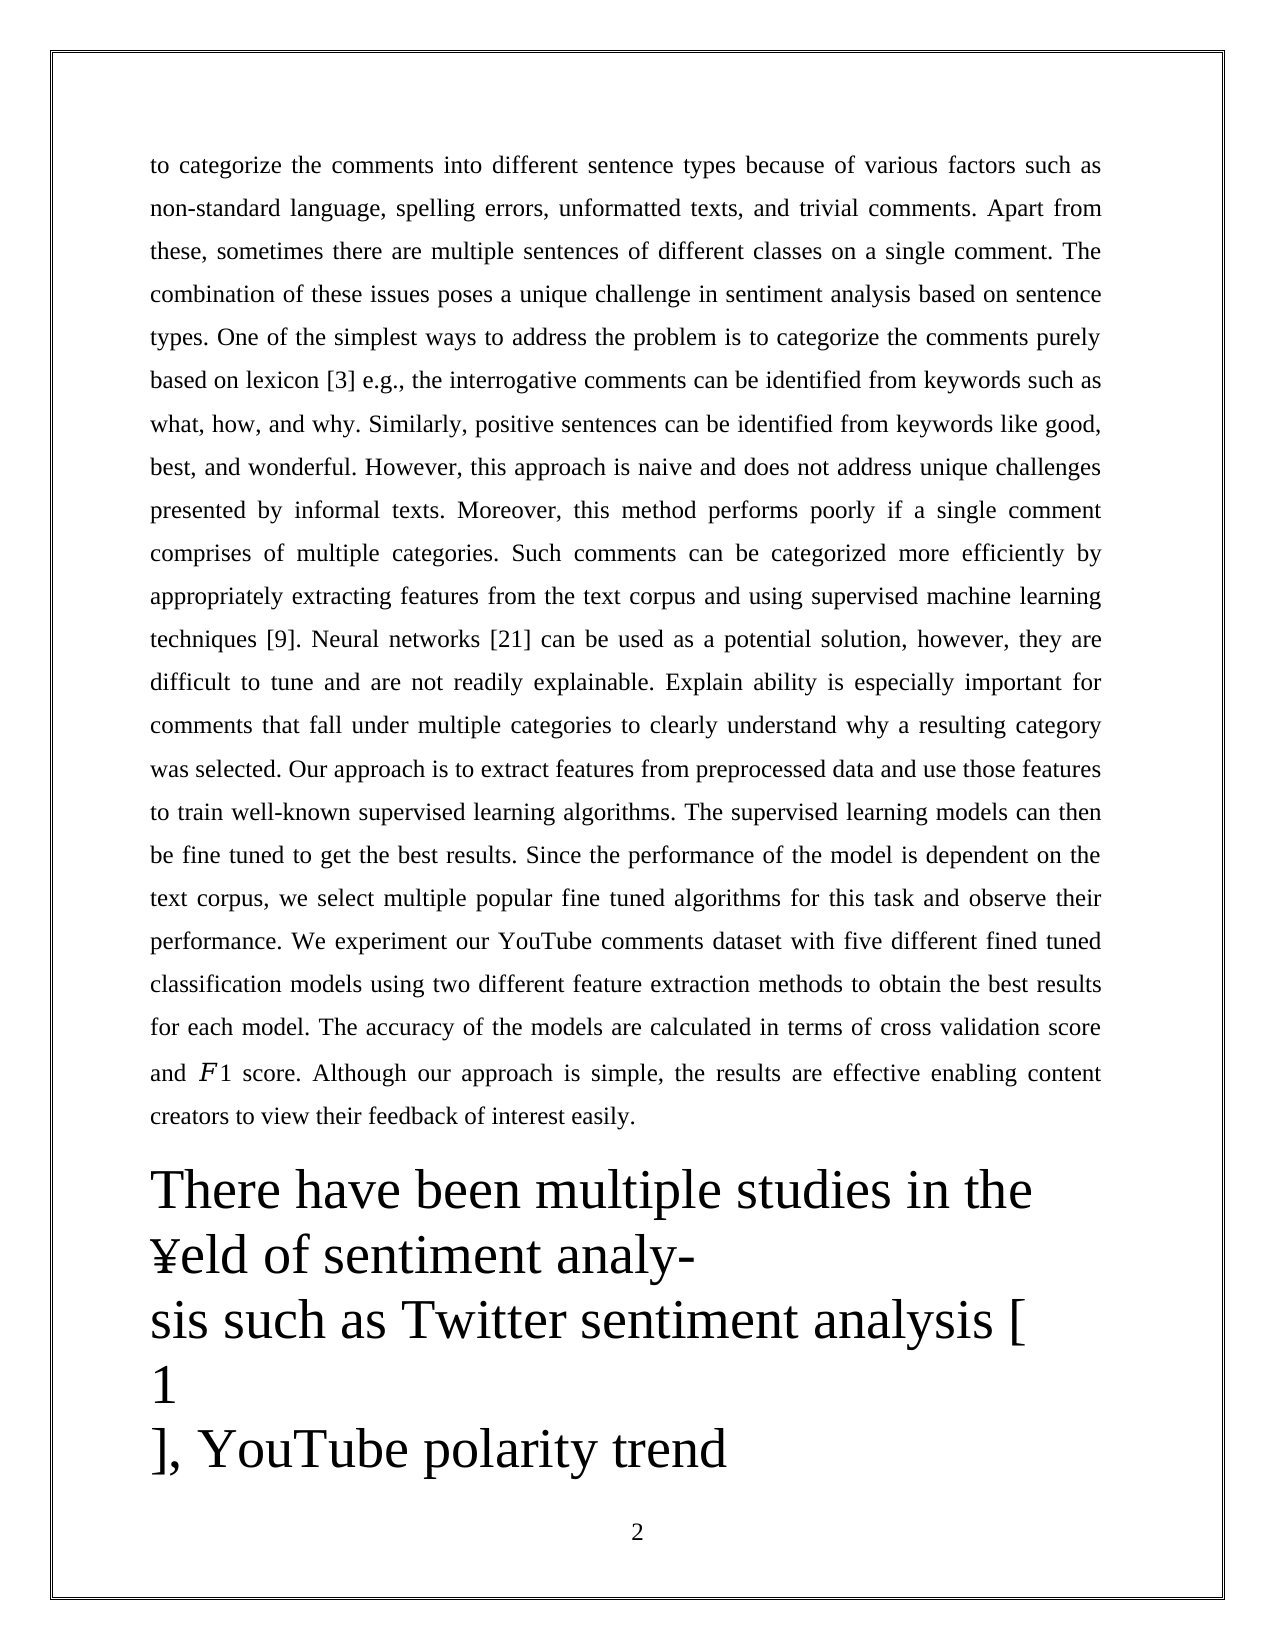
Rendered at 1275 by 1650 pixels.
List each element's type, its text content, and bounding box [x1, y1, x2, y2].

text sis such as Twitter sentiment analysis [ [150, 1286, 1125, 1351]
text ], YouTube polarity trend [150, 1415, 1125, 1480]
text 1 [150, 1351, 1125, 1415]
text There have been multiple studies in the eld of sentiment analy- [150, 1156, 1125, 1286]
text to categorize the comments into different sentence types because of various factors such as non-standard language, spelling errors, unformatted texts, and trivial comments. Apart from these, sometimes there are multiple sentences of different classes on a single comment. The combination of these issues poses a unique challenge in sentiment analysis based on sentence types. One of the simplest ways to address the problem is to categorize the comments purely based on lexicon [3] e.g., the interrogative comments can be identified from keywords such as what, how, and why. Similarly, positive sentences can be identified from keywords like good, best, and wonderful. However, this approach is naive and does not address unique challenges presented by informal texts. Moreover, this method performs poorly if a single comment comprises of multiple categories. Such comments can be categorized more efficiently by appropriately extracting features from the text corpus and using supervised machine learning techniques [9]. Neural networks [21] can be used as a potential solution, however, they are difficult to tune and are not readily explainable. Explain ability is especially important for comments that fall under multiple categories to clearly understand why a resulting category was selected. Our approach is to extract features from preprocessed data and use those features to train well-known supervised learning algorithms. The supervised learning models can then be fine tuned to get the best results. Since the performance of the model is dependent on the text corpus, we select multiple popular fine tuned algorithms for this task and observe their performance. We experiment our YouTube comments dataset with five different fined tuned classification models using two different feature extraction methods to obtain the best results for each model. The accuracy of the models are calculated in terms of cross validation score and 𝐹1 score. Although our approach is simple, the results are effective enabling content creators to view their feedback of interest easily. [150, 150, 1102, 1129]
